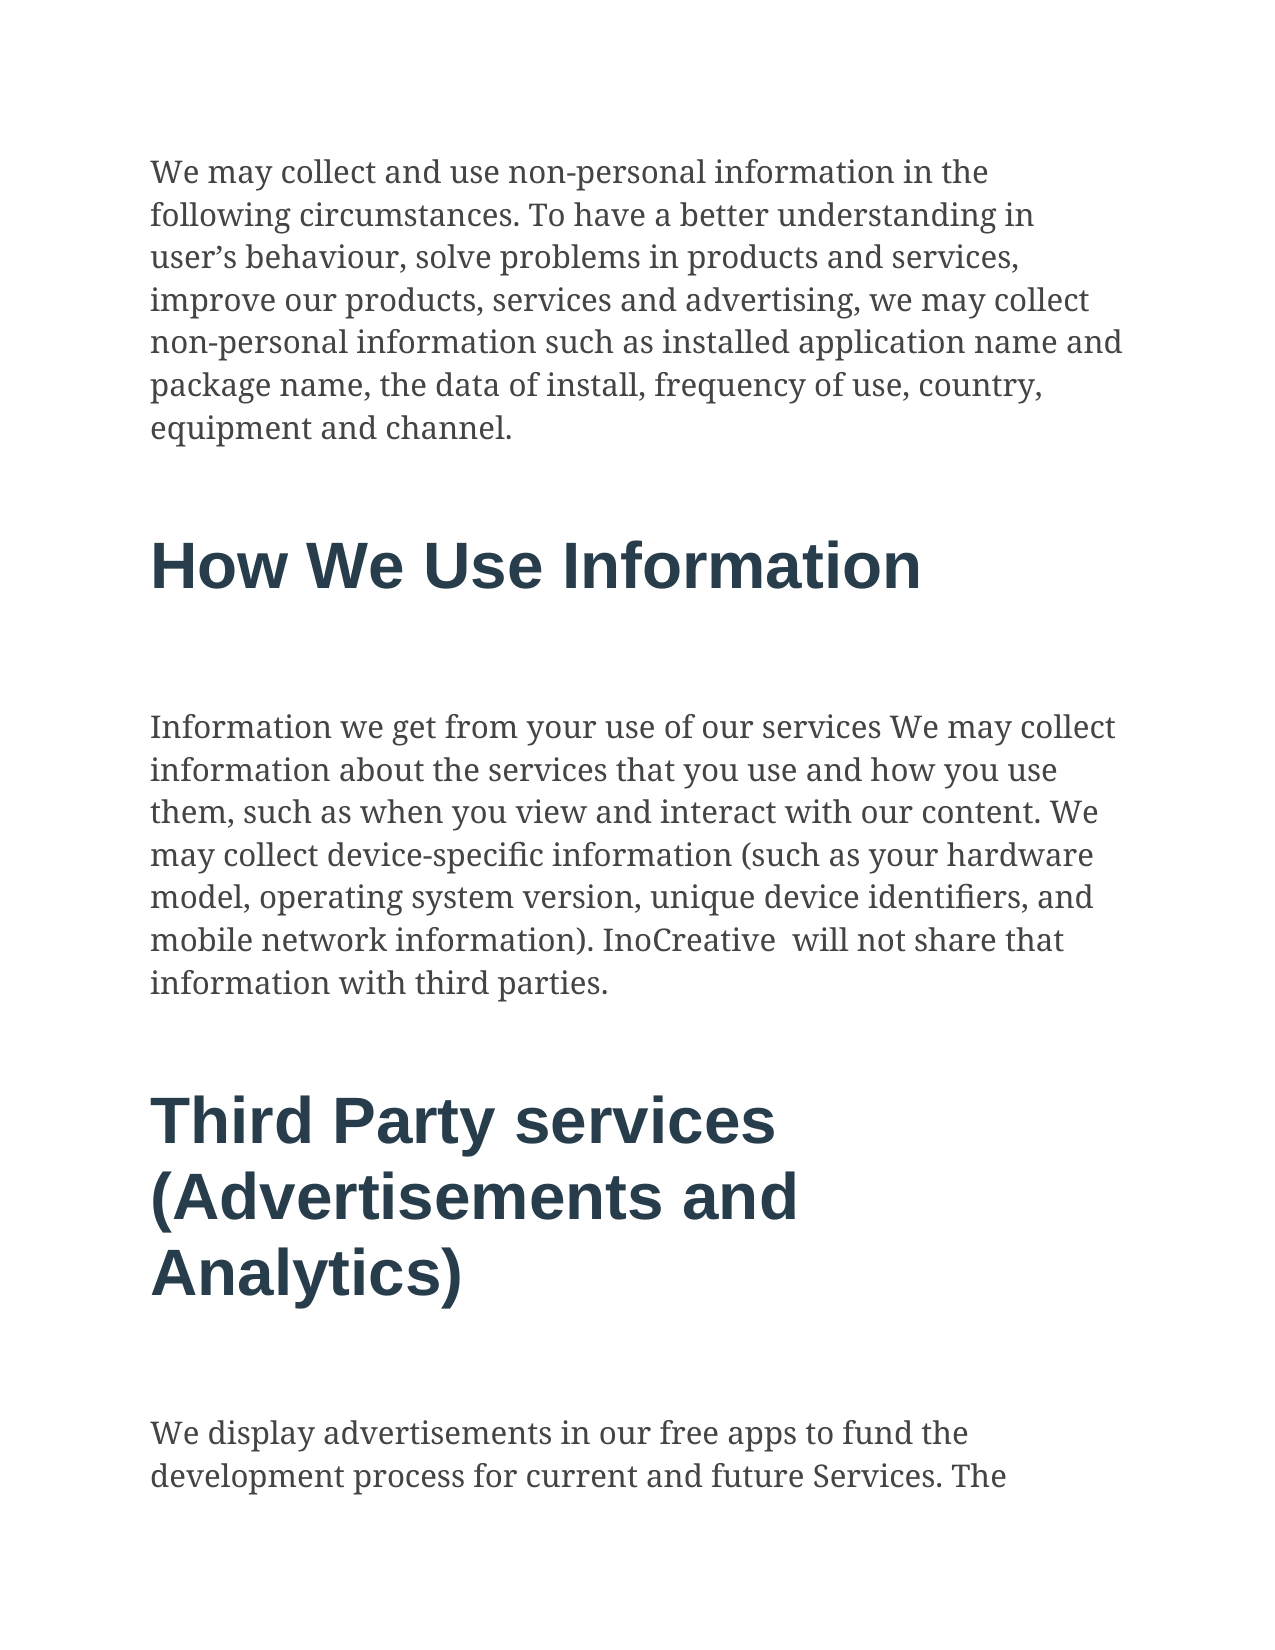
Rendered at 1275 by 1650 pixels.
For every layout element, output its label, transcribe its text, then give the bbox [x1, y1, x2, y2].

text We may collect and use non-personal information in the following circumstances. To have a better understanding in user’s behaviour, solve problems in products and services, improve our products, services and advertising, we may collect non-personal information such as installed application name and package name, the data of install, frequency of use, country, equipment and channel. [150, 150, 1125, 448]
subtitle Third Party services (Advertisements and Analytics) [150, 1082, 1125, 1309]
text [150, 1411, 1125, 1496]
subtitle How We Use Information [150, 527, 1125, 603]
text Information we get from your use of our services We may collect information about the services that you use and how you use them, such as when you view and interact with our content. We may collect device-specific information (such as your hardware model, operating system version, unique device identifiers, and mobile network information). InoCreative will not share that information with third parties. [150, 705, 1125, 1003]
